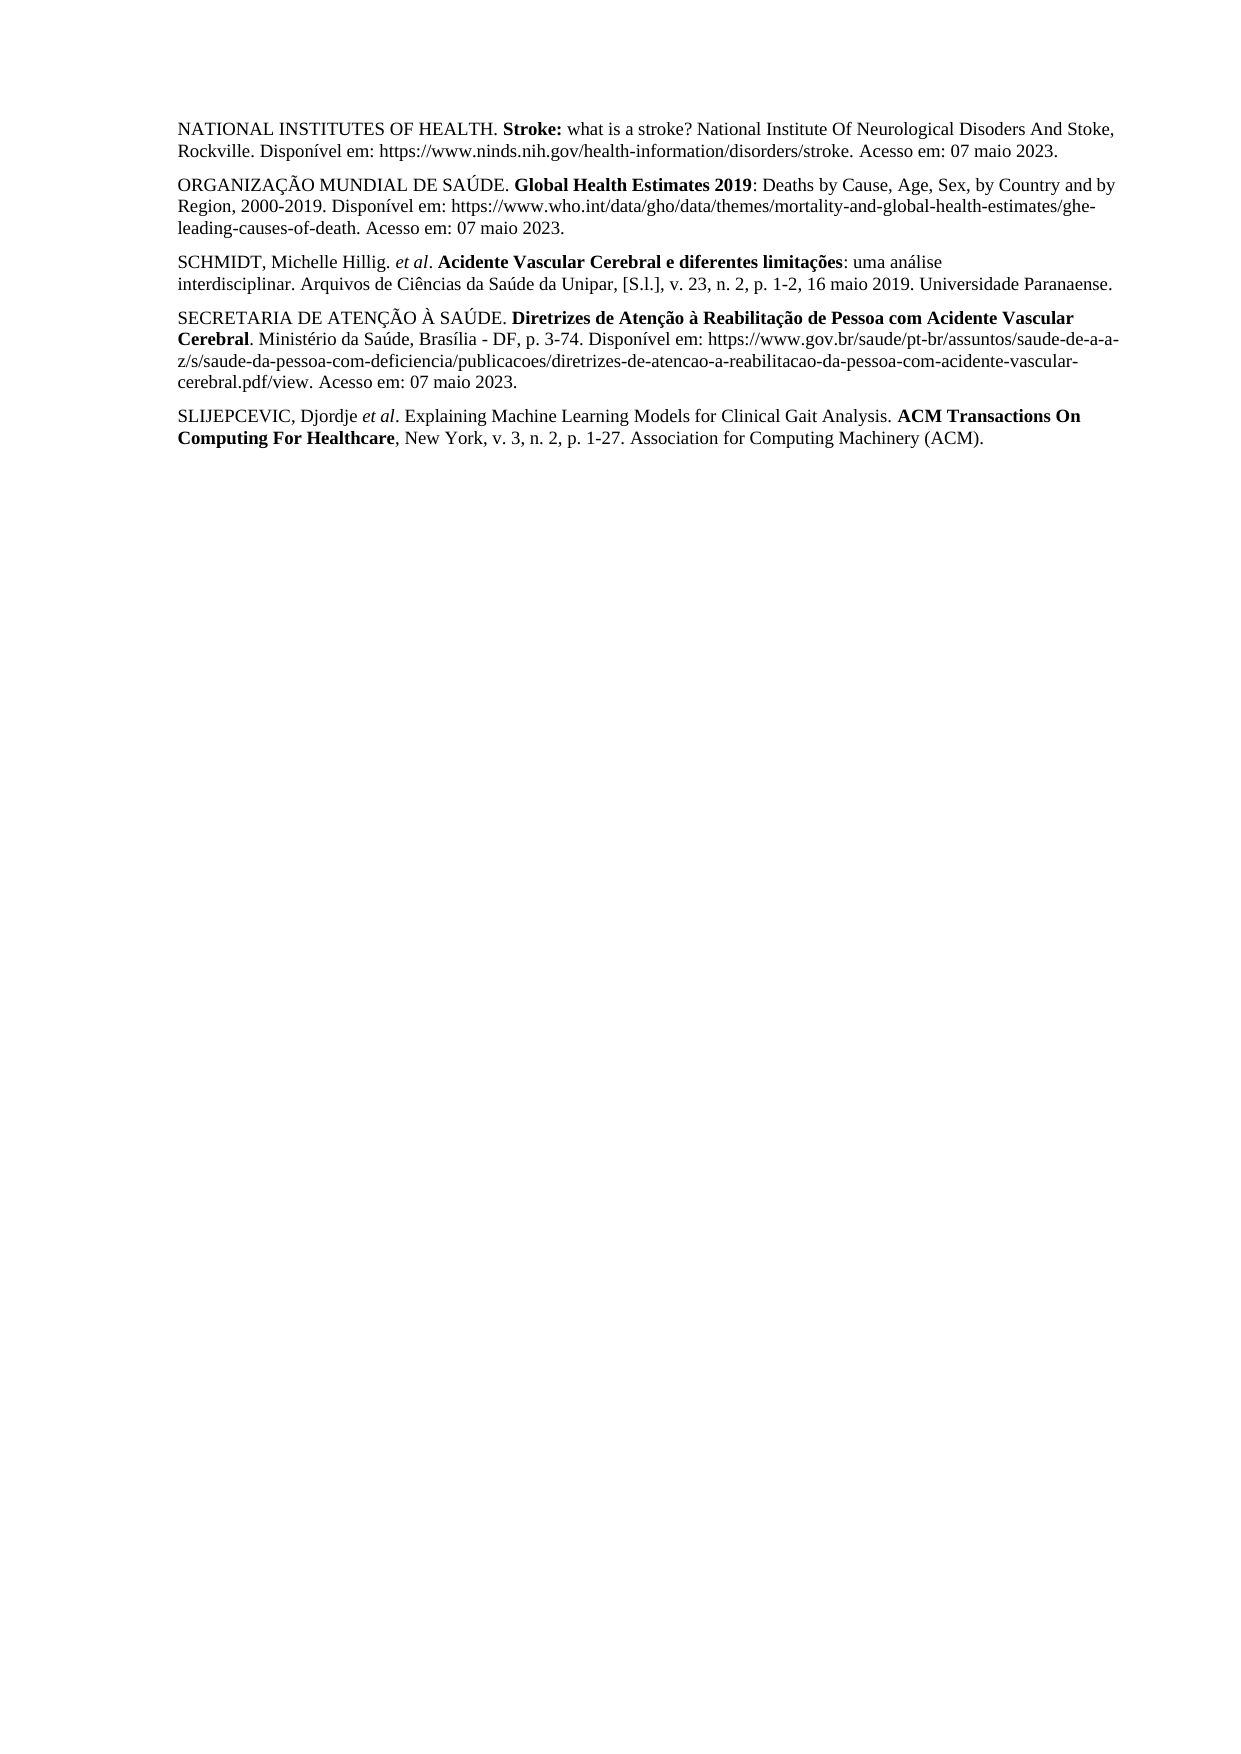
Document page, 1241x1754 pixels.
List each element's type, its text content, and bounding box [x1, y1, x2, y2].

text SLIJEPCEVIC, Djordje et al. Explaining Machine Learning Models for Clinical Gait Analysis. ACM Transactions On Computing For Healthcare, New York, v. 3, n. 2, p. 1-27. Association for Computing Machinery (ACM). [177, 405, 1122, 448]
text SCHMIDT, Michelle Hillig. et al. Acidente Vascular Cerebral e diferentes limitações: uma análise interdisciplinar. Arquivos de Ciências da Saúde da Unipar, [S.l.], v. 23, n. 2, p. 1-2, 16 maio 2019. Universidade Paranaense. [177, 251, 1122, 294]
text SECRETARIA DE ATENÇÃO À SAÚDE. Diretrizes de Atenção à Reabilitação de Pessoa com Acidente Vascular Cerebral. Ministério da Saúde, Brasília - DF, p. 3-74. Disponível em: https://www.gov.br/saude/pt-br/assuntos/saude-de-a-a-z/s/saude-da-pessoa-com-deficiencia/publicacoes/diretrizes-de-atencao-a-reabilitacao-da-pessoa-com-acidente-vascular-cerebral.pdf/view. Acesso em: 07 maio 2023. [177, 307, 1122, 393]
text NATIONAL INSTITUTES OF HEALTH. Stroke: what is a stroke? National Institute Of Neurological Disoders And Stoke, Rockville. Disponível em: https://www.ninds.nih.gov/health-information/disorders/stroke. Acesso em: 07 maio 2023. [177, 118, 1122, 161]
text ORGANIZAÇÃO MUNDIAL DE SAÚDE. Global Health Estimates 2019: Deaths by Cause, Age, Sex, by Country and by Region, 2000-2019. Disponível em: https://www.who.int/data/gho/data/themes/mortality-and-global-health-estimates/ghe-leading-causes-of-death. Acesso em: 07 maio 2023. [177, 174, 1122, 238]
